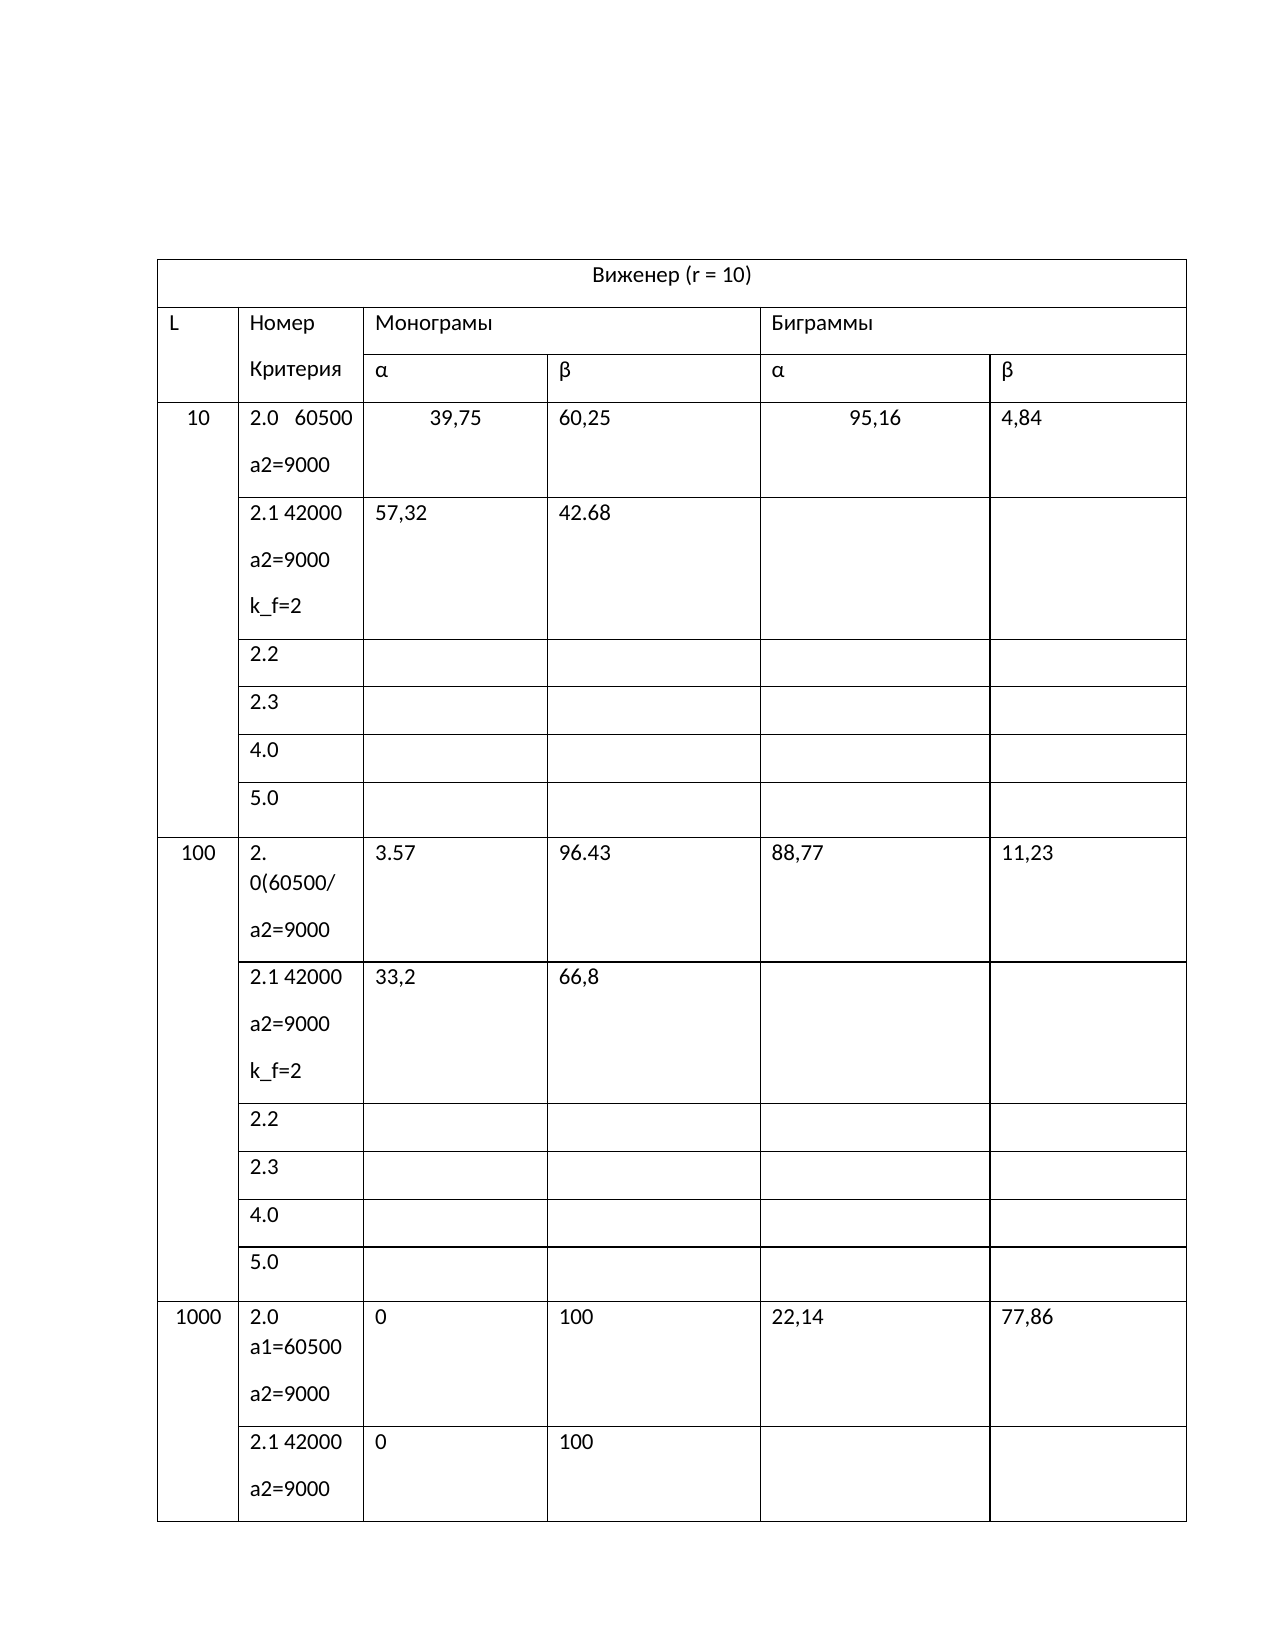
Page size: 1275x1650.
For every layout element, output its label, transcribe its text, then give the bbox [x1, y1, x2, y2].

table_cell 10 [158, 403, 238, 837]
table_cell 4.0 [239, 735, 363, 782]
table_cell [548, 783, 760, 837]
table_cell [548, 1152, 760, 1199]
table_cell L [158, 308, 238, 402]
table_cell [991, 735, 1186, 782]
table_cell [364, 1152, 547, 1199]
table_cell 0 [364, 1302, 547, 1426]
table_cell 33,2 [364, 963, 547, 1103]
table_cell [991, 687, 1186, 734]
table_cell [991, 1104, 1186, 1151]
table_cell 5.0 [239, 783, 363, 837]
table_cell 2.0 a1=60500 a2=9000 [239, 1302, 363, 1426]
table_cell [761, 963, 989, 1103]
table_cell 100 [158, 838, 238, 1301]
table_cell [761, 783, 989, 837]
table_cell 4,84 [991, 403, 1186, 497]
table_cell 1000 [158, 1302, 238, 1521]
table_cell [239, 1427, 363, 1521]
table_cell [991, 1248, 1186, 1301]
table_cell [364, 1248, 547, 1301]
table_cell 22,14 [761, 1302, 989, 1426]
table_cell α [364, 355, 547, 402]
table_cell 88,77 [761, 838, 989, 961]
table_cell [991, 783, 1186, 837]
table_cell 2.0 60500 a2=9000 [239, 403, 363, 497]
table_header Виженер (r = 10) [158, 260, 1186, 307]
table_cell [761, 1427, 989, 1521]
table_cell [548, 735, 760, 782]
table_cell 2.2 [239, 640, 363, 686]
table_cell [364, 735, 547, 782]
table_cell [548, 1104, 760, 1151]
table_cell [761, 1104, 989, 1151]
table_cell Биграммы [761, 308, 1186, 354]
table_cell [761, 1152, 989, 1199]
table_cell 2.3 [239, 687, 363, 734]
table_cell 95,16 [761, 403, 989, 497]
table_cell 11,23 [991, 838, 1186, 961]
table_cell 42.68 [548, 498, 760, 638]
table_cell [991, 1200, 1186, 1246]
table_cell 5.0 [239, 1248, 363, 1301]
table_cell [991, 640, 1186, 686]
table_cell [991, 1427, 1186, 1521]
table_cell [548, 1200, 760, 1246]
table_cell Монограмы [364, 308, 760, 354]
table_cell [364, 687, 547, 734]
table_cell 2.0(60500/ a2=9000 [239, 838, 363, 961]
table_cell β [548, 355, 760, 402]
table_cell 3.57 [364, 838, 547, 961]
table_cell α [761, 355, 989, 402]
table_cell [991, 1152, 1186, 1199]
table_cell [548, 640, 760, 686]
table_cell [364, 640, 547, 686]
table_cell 2.1 42000 a2=9000 k_f=2 [239, 498, 363, 638]
table_cell [548, 1248, 760, 1301]
table_cell 57,32 [364, 498, 547, 638]
table_cell [364, 1104, 547, 1151]
table_cell 66,8 [548, 963, 760, 1103]
table_cell [548, 687, 760, 734]
table_cell 2.3 [239, 1152, 363, 1199]
table_cell [364, 1200, 547, 1246]
table_cell 4.0 [239, 1200, 363, 1246]
table_cell [761, 735, 989, 782]
table_cell 0 [364, 1427, 547, 1521]
table_cell 77,86 [991, 1302, 1186, 1426]
table_cell 100 [548, 1302, 760, 1426]
table_cell [991, 963, 1186, 1103]
table_cell [761, 687, 989, 734]
table_cell [991, 498, 1186, 638]
table_cell [761, 1200, 989, 1246]
table_cell 2.2 [239, 1104, 363, 1151]
table_cell [761, 1248, 989, 1301]
table_cell 96.43 [548, 838, 760, 961]
table_cell 2.1 42000 a2=9000 k_f=2 [239, 963, 363, 1103]
table_cell [364, 783, 547, 837]
table_cell [761, 498, 989, 638]
table_cell 60,25 [548, 403, 760, 497]
table_cell 100 [548, 1427, 760, 1521]
table_cell 39,75 [364, 403, 547, 497]
table_cell [761, 640, 989, 686]
table_cell Номер Критерия [239, 308, 363, 402]
table_cell β [991, 355, 1186, 402]
